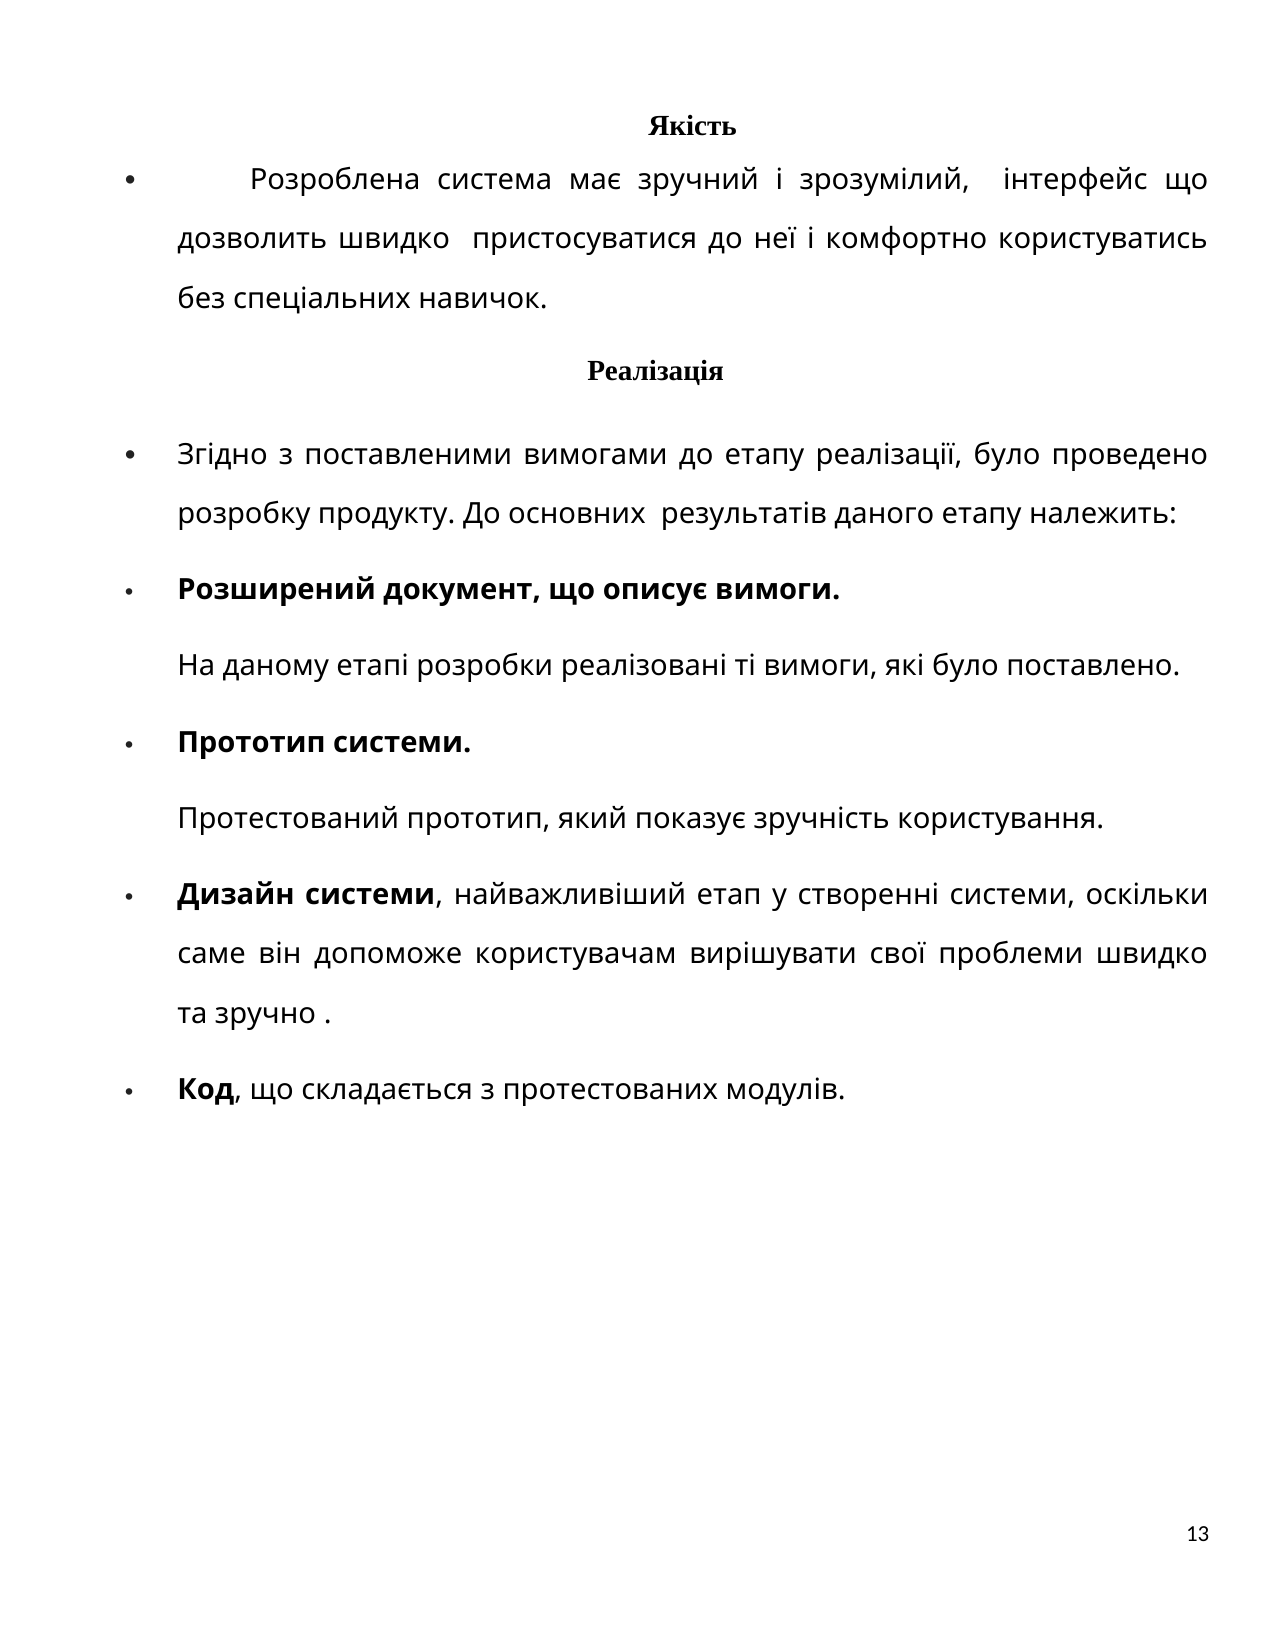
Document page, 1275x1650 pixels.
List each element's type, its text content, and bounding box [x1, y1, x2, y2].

list Розширений документ, що описує вимоги. [125, 568, 1209, 608]
text На даному етапі розробки реалізовані ті вимоги, які було поставлено. [177, 645, 1209, 684]
list Згідно з поставленими вимогами до етапу реалізації, було проведено розробку продукту. До основних результатів даного етапу належить: [125, 433, 1209, 532]
list Дизайн системи, найважливіший етап у створенні системи, оскільки саме він допоможе користувачам вирішувати свої проблеми швидко та зручно . [125, 873, 1209, 1032]
text Протестований прототип, який показує зручність користування. [177, 797, 1209, 837]
text Реалізація [102, 353, 1209, 387]
list Прототип системи. [125, 721, 1209, 761]
list Розроблена система має зручний і зрозумілий, інтерфейс що дозволить швидко пристосуватися до неї і комфортно користуватись без спеціальних навичок. [125, 158, 1209, 317]
list Код, що складається з протестованих модулів. [125, 1068, 1209, 1108]
text Якість [125, 108, 1209, 142]
